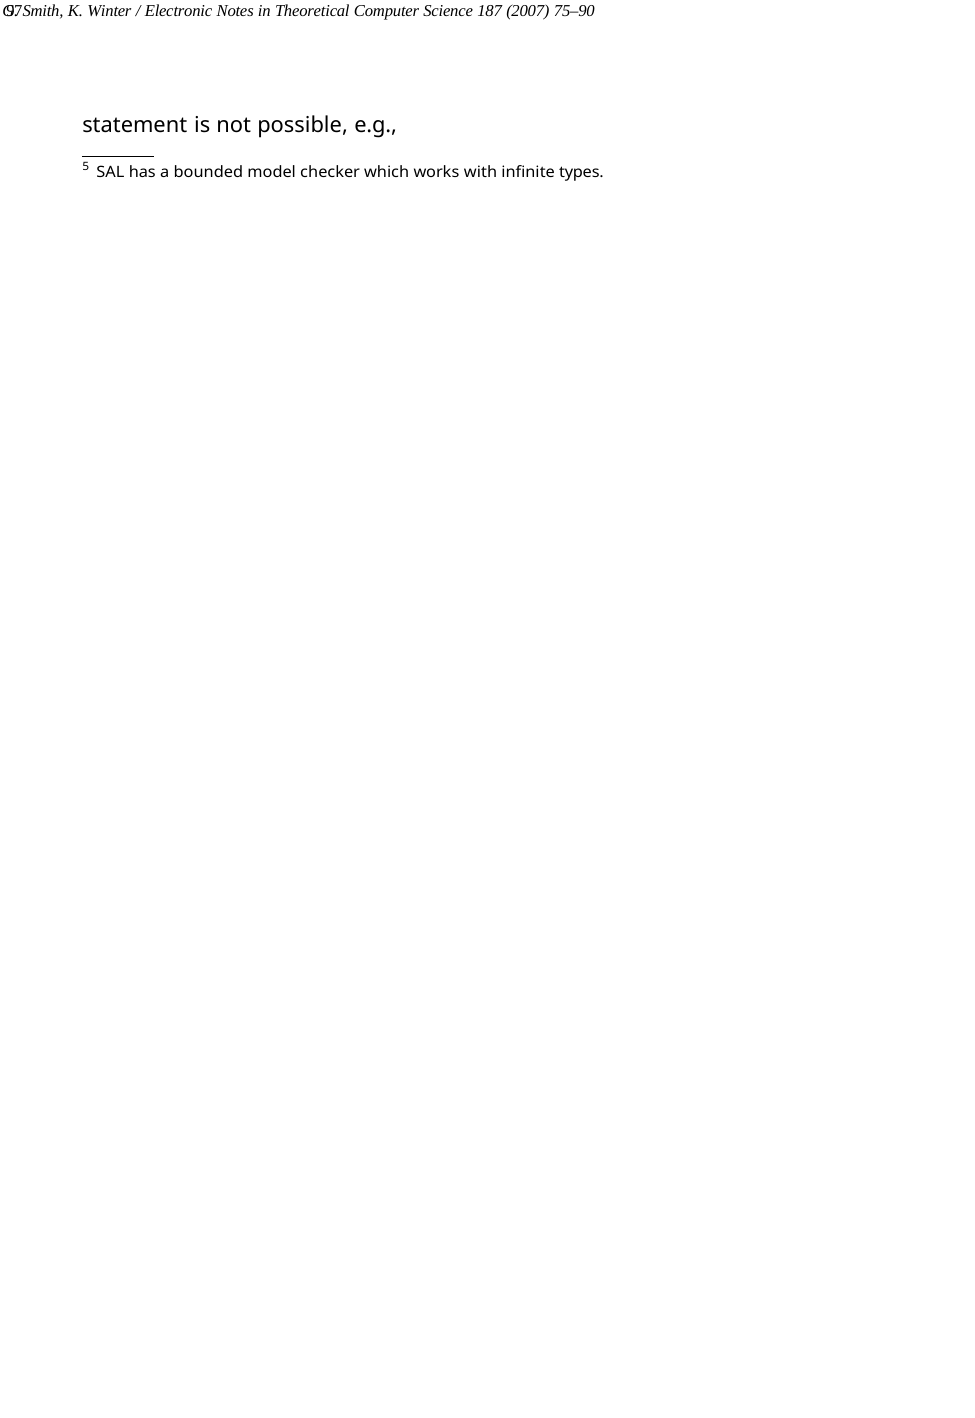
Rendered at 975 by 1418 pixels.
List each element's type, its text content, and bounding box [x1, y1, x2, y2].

text 5 SAL has a bounded model checker which works with infinite types. [82, 158, 904, 182]
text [82, 110, 881, 138]
